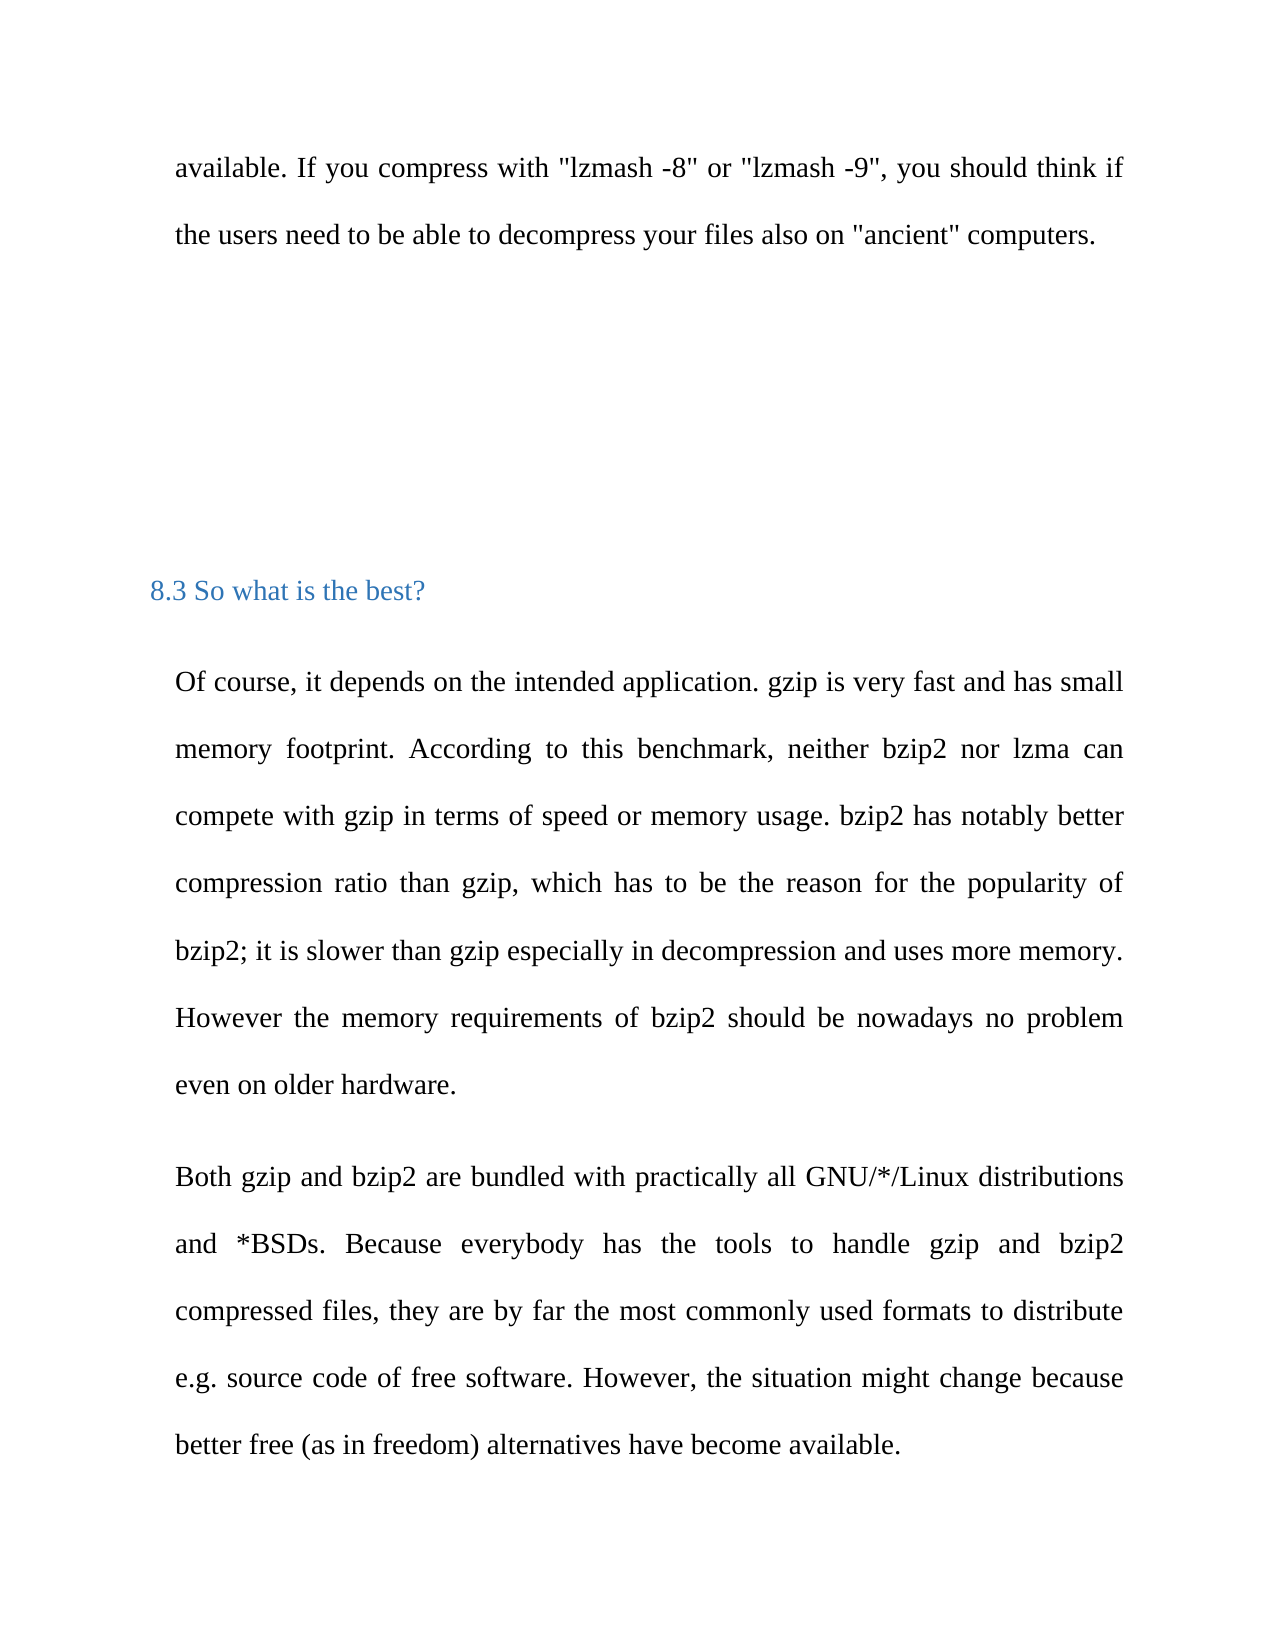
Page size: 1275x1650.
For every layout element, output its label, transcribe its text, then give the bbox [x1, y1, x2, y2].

subtitle 8.3 So what is the best? [150, 573, 1125, 606]
text Of course, it depends on the intended application. gzip is very fast and has small memory footprint. According to this benchmark, neither bzip2 nor lzma can compete with gzip in terms of speed or memory usage. bzip2 has notably better compression ratio than gzip, which has to be the reason for the popularity of bzip2; it is slower than gzip especially in decompression and uses more memory. However the memory requirements of bzip2 should be nowadays no problem even on older hardware. [175, 664, 1125, 1100]
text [175, 150, 1125, 251]
text Both gzip and bzip2 are bundled with practically all GNU/*/Linux distributions and *BSDs. Because everybody has the tools to handle gzip and bzip2 compressed files, they are by far the most commonly used formats to distribute e.g. source code of free software. However, the situation might change because better free (as in freedom) alternatives have become available. [175, 1159, 1125, 1461]
